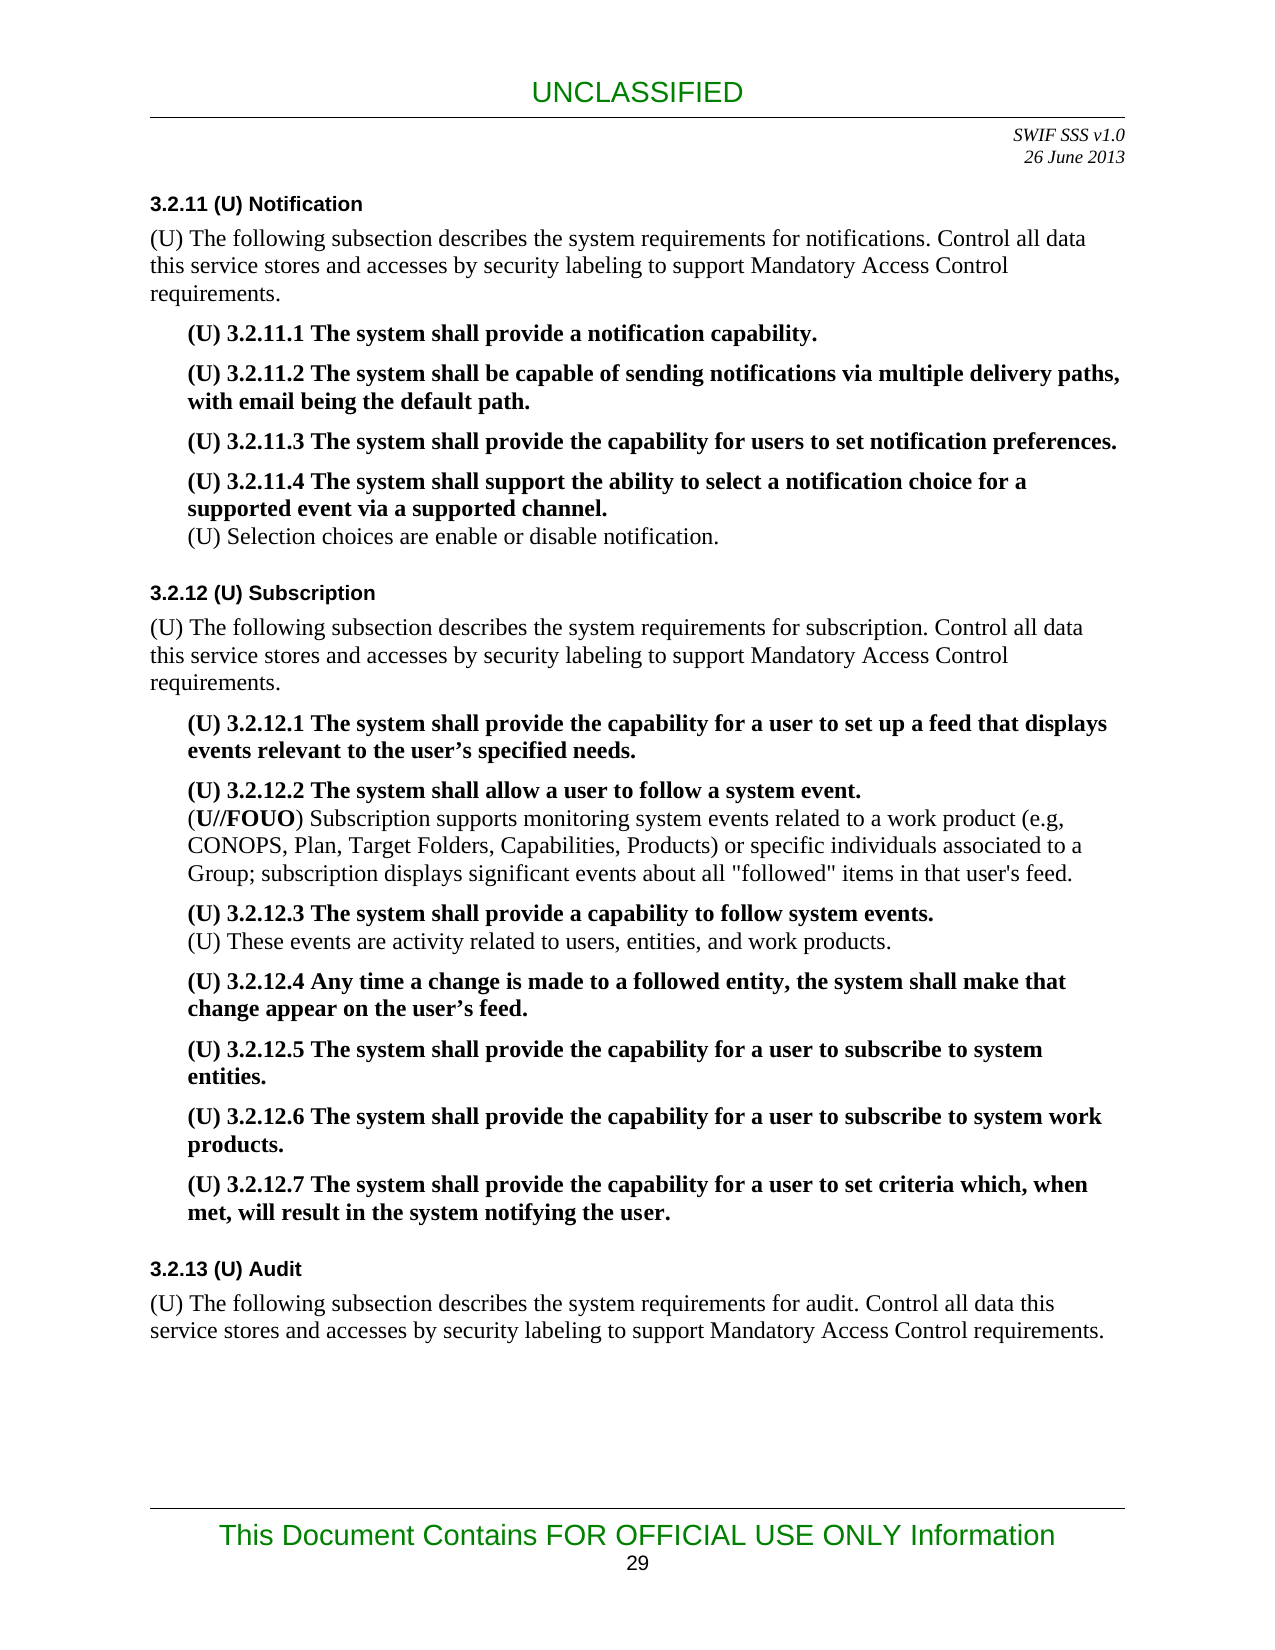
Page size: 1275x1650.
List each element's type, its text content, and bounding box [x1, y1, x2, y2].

list (U//FOUO) Subscription supports monitoring system events related to a work product (e.g, CONOPS, Plan, Target Folders, Capabilities, Products) or specific individuals associated to a Group; subscription displays significant events about all "followed" items in that user's feed. [187, 804, 1125, 887]
text (U) 3.2.11.4 The system shall support the ability to select a notification choice for a supported event via a supported channel. [187, 467, 1125, 522]
subtitle (U) Subscription [150, 581, 1125, 605]
text (U) The following subsection describes the system requirements for subscription. Control all data this service stores and accesses by security labeling to support Mandatory Access Control requirements. [150, 613, 1125, 696]
text (U) The following subsection describes the system requirements for audit. Control all data this service stores and accesses by security labeling to support Mandatory Access Control requirements. [150, 1289, 1125, 1344]
text (U) 3.2.11.1 The system shall provide a notification capability. [187, 319, 1125, 347]
text (U) 3.2.12.5 The system shall provide the capability for a user to subscribe to system entities. [187, 1034, 1125, 1090]
text (U) 3.2.12.4 Any time a change is made to a followed entity, the system shall make that change appear on the user’s feed. [187, 967, 1125, 1022]
subtitle (U) Notification [150, 191, 1125, 215]
list (U) Selection choices are enable or disable notification. [187, 522, 1125, 550]
text (U) 3.2.12.3 The system shall provide a capability to follow system events. [187, 899, 1125, 927]
text (U) 3.2.12.1 The system shall provide the capability for a user to set up a feed that displays events relevant to the user’s specified needs. [187, 708, 1125, 764]
text (U) 3.2.11.3 The system shall provide the capability for users to set notification preferences. [187, 427, 1125, 454]
text (U) 3.2.12.7 The system shall provide the capability for a user to set criteria which, when met, will result in the system notifying the user. [187, 1170, 1125, 1225]
text (U) 3.2.12.2 The system shall allow a user to follow a system event. [187, 776, 1125, 804]
text (U) 3.2.11.2 The system shall be capable of sending notifications via multiple delivery paths, with email being the default path. [187, 359, 1125, 414]
list (U) These events are activity related to users, entities, and work products. [187, 927, 1125, 954]
subtitle (U) Audit [150, 1256, 1125, 1280]
text (U) 3.2.12.6 The system shall provide the capability for a user to subscribe to system work products. [187, 1102, 1125, 1157]
text (U) The following subsection describes the system requirements for notifications. Control all data this service stores and accesses by security labeling to support Mandatory Access Control requirements. [150, 224, 1125, 306]
